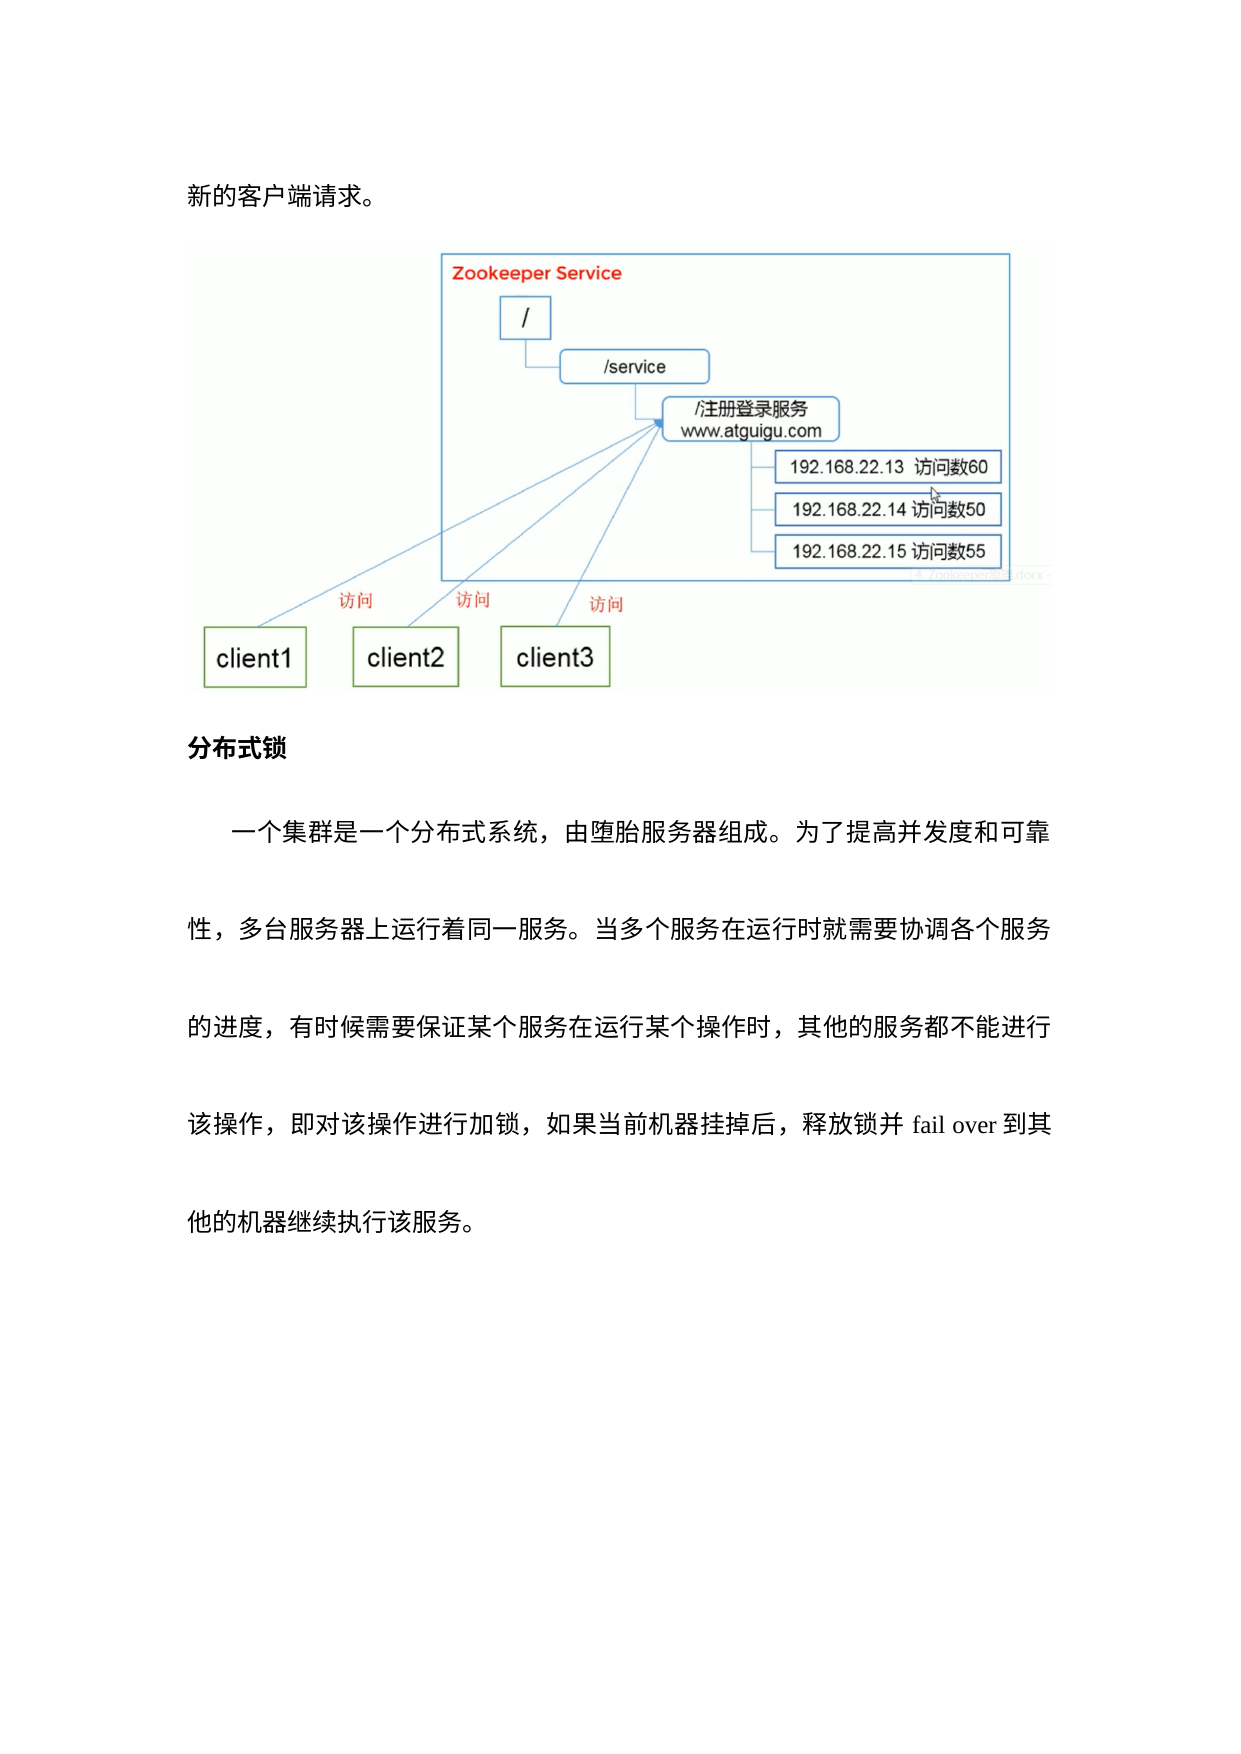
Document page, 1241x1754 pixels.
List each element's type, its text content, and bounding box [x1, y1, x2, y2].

picture [188, 245, 1053, 692]
text 一个集群是一个分布式系统，由堕胎服务器组成。为了提高并发度和可靠性，多台服务器上运行着同一服务。当多个服务在运行时就需要协调各个服务的进度，有时候需要保证某个服务在运行某个操作时，其他的服务都不能进行该操作，即对该操作进行加锁，如果当前机器挂掉后，释放锁并fail over到其他的机器继续执行该服务。 [187, 798, 1053, 1253]
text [187, 162, 1053, 227]
subtitle 分布式锁 [187, 714, 1053, 779]
